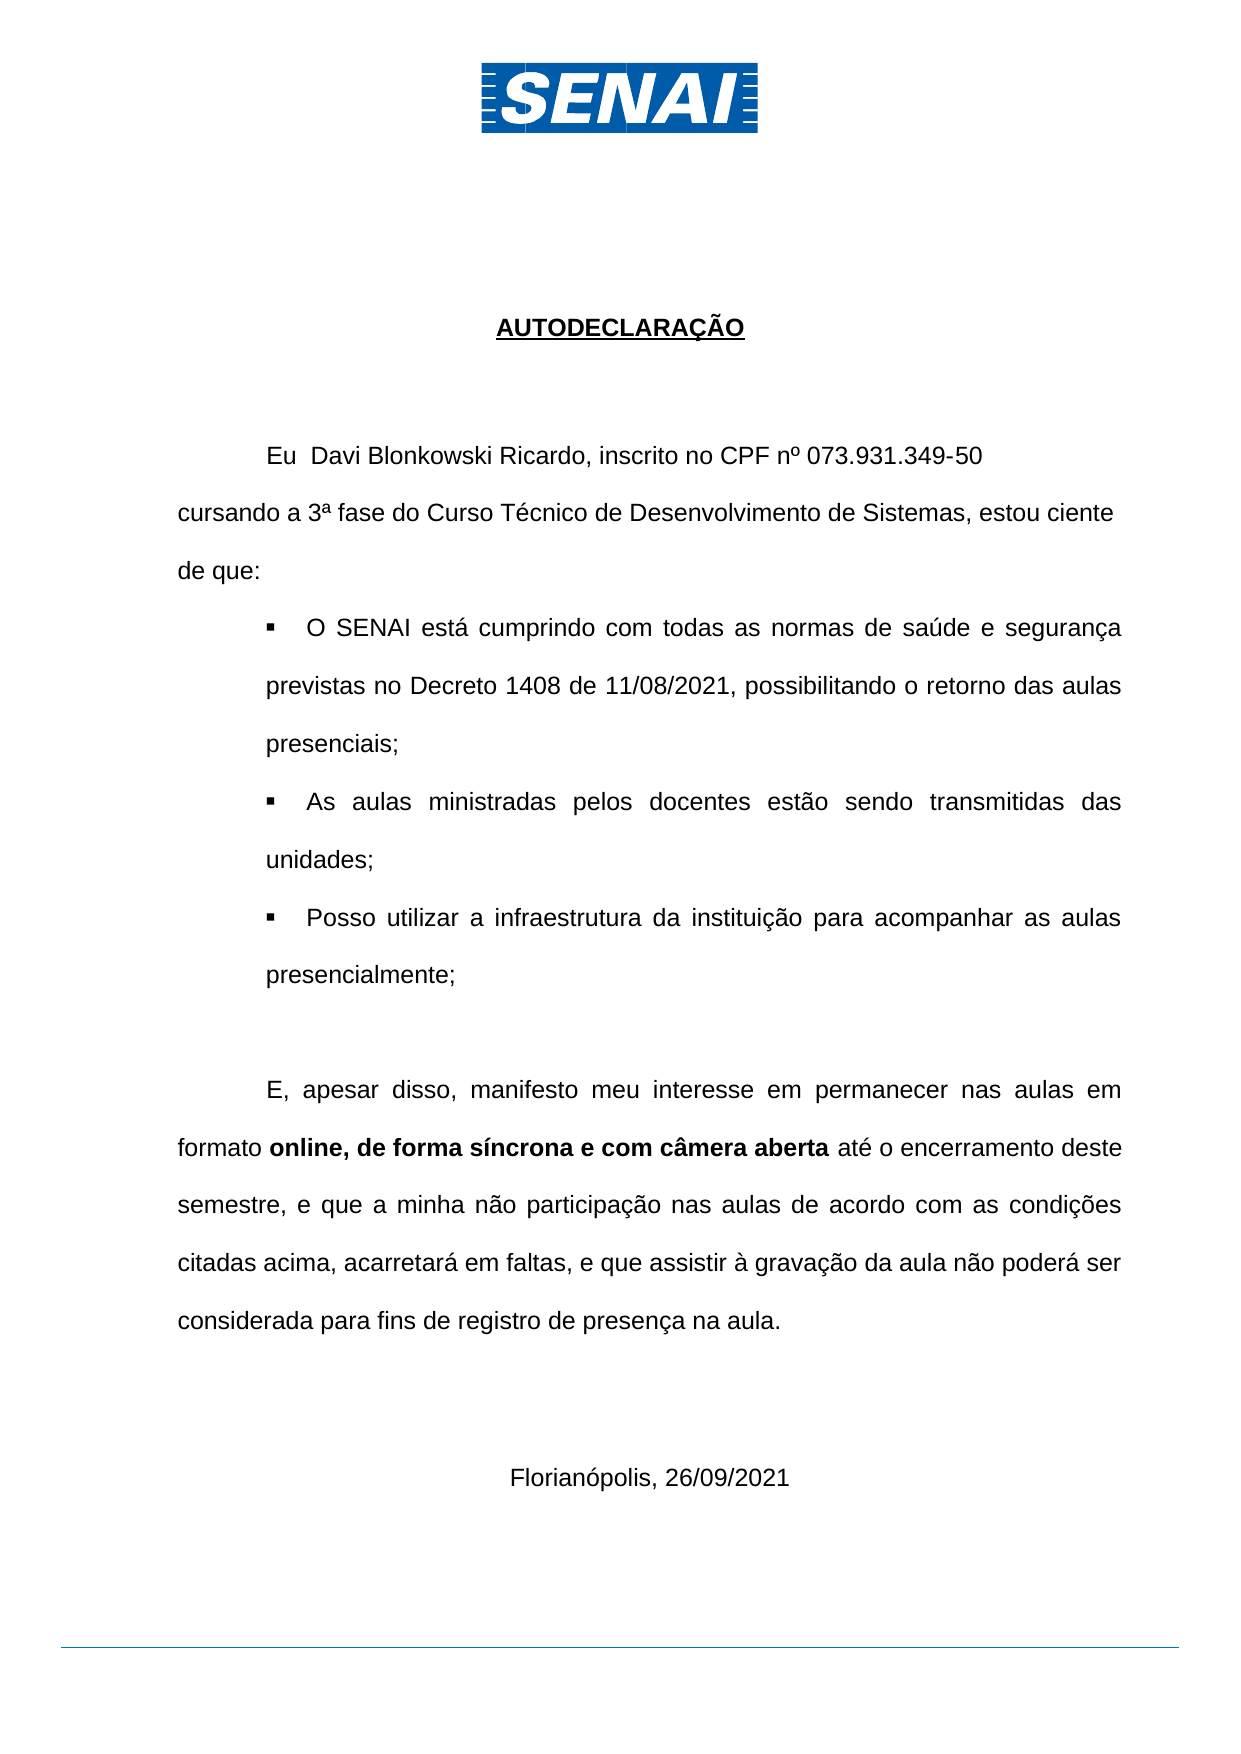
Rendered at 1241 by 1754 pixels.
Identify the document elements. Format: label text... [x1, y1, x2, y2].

text AUTODECLARAÇÃO [159, 313, 1081, 342]
text Florianópolis, 26/09/2021 [177, 1463, 1123, 1491]
list As aulas ministradas pelos docentes estão sendo transmitidas das unidades; [264, 787, 1123, 873]
list Posso utilizar a infraestrutura da instituição para acompanhar as aulas presencialmente; [264, 903, 1123, 989]
text Eu Davi Blonkowski Ricardo, inscrito no CPF nº 073.931.349-50 cursando a 3ª fase do Curso Técnico de Desenvolvimento de Sistemas, estou ciente de que: [177, 441, 1123, 585]
list O SENAI está cumprindo com todas as normas de saúde e segurança previstas no Decreto 1408 de 11/08/2021, possibilitando o retorno das aulas presenciais; [264, 613, 1123, 758]
text E, apesar disso, manifesto meu interesse em permanecer nas aulas em formato online, de forma síncrona e com câmera aberta até o encerramento deste semestre, e que a minha não participação nas aulas de acordo com as condições citadas acima, acarretará em faltas, e que assistir à gravação da aula não poderá ser considerada para fins de registro de presença na aula. [177, 1075, 1123, 1334]
